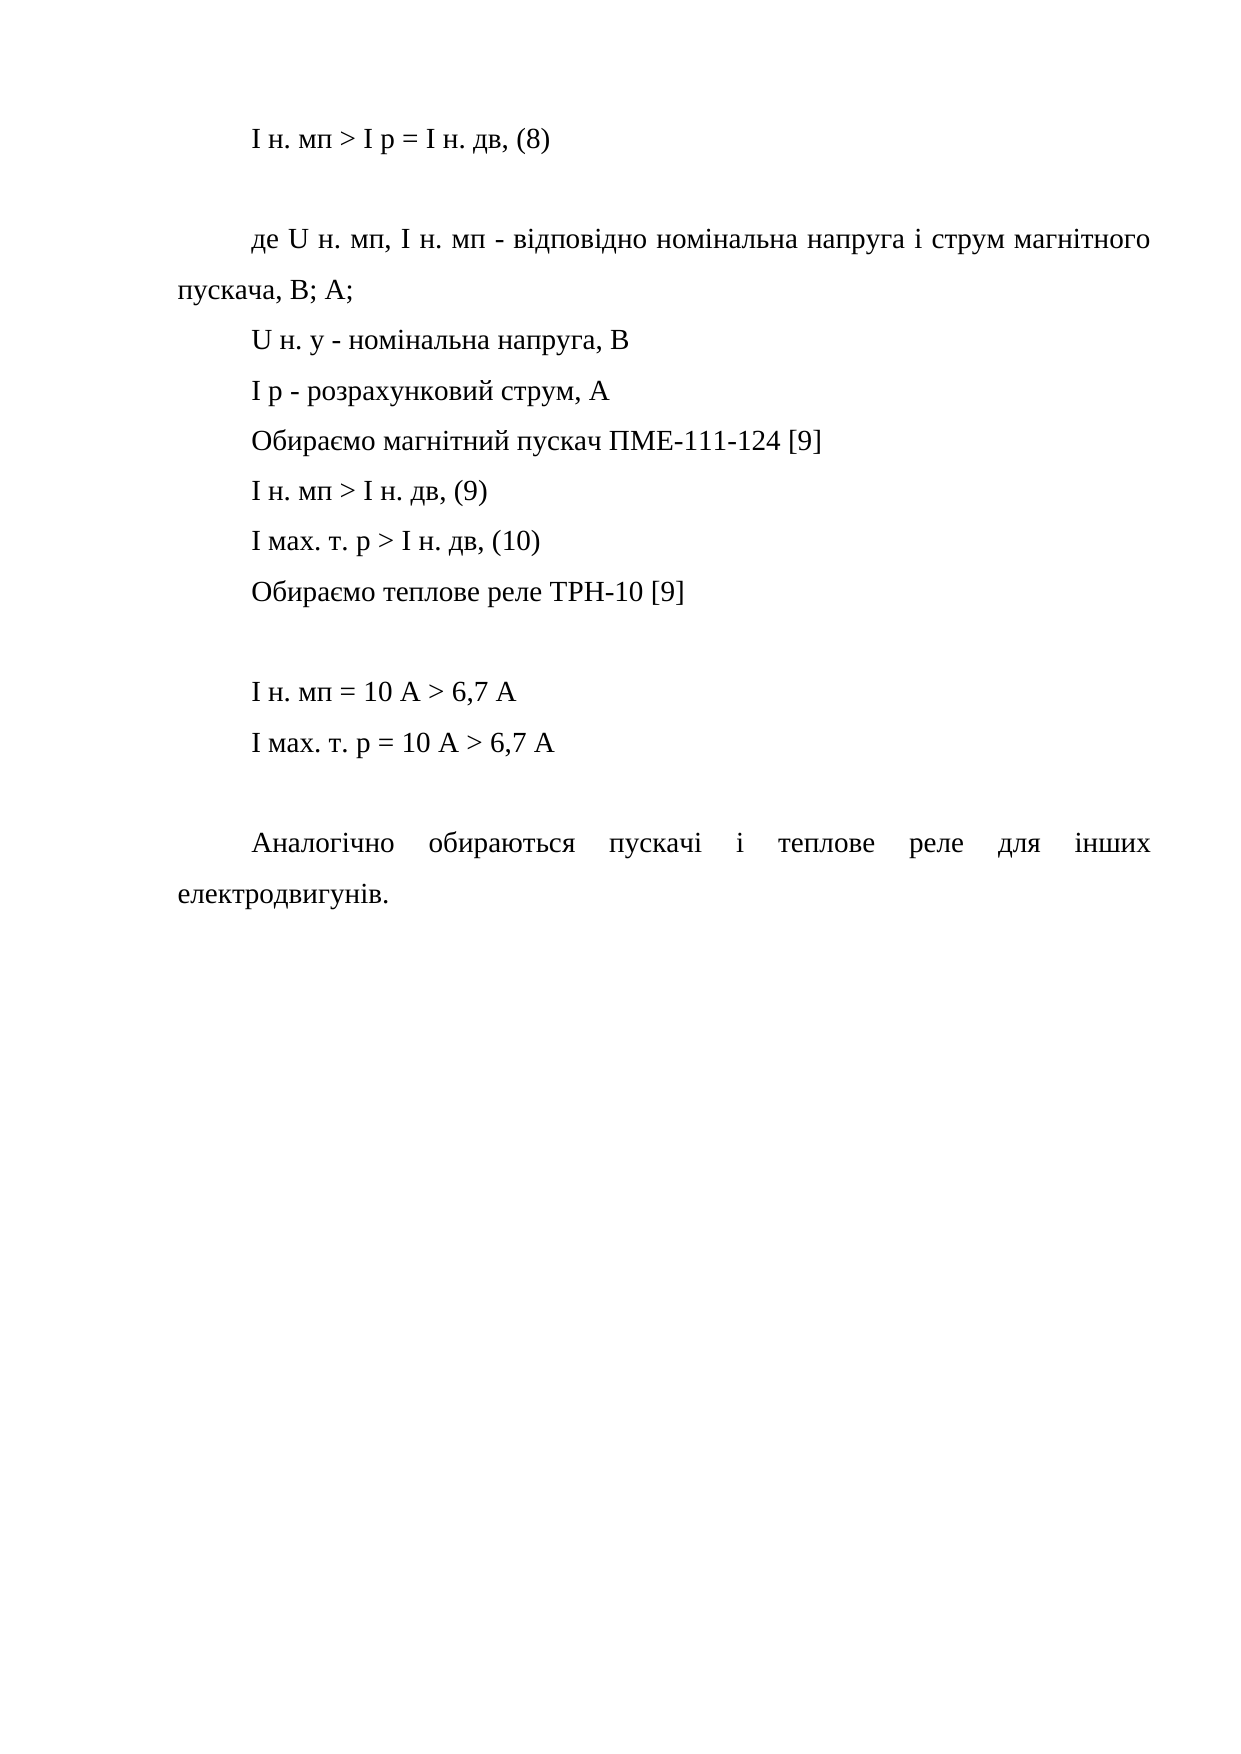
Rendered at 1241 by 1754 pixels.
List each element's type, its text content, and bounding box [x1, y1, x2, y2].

text І мах. т. р = 10 А > 6,7 А [177, 725, 1152, 758]
text І н. мп > І р = І н. дв, (8) [177, 121, 1152, 154]
text Обираємо магнітний пускач ПМЕ-111-124 [9] [177, 423, 1152, 456]
text І р - розрахунковий струм, А [177, 373, 1152, 406]
text де U н. мп, І н. мп - відповідно номінальна напруга і струм магнітного пускача, В; А; [177, 222, 1152, 306]
text U н. у - номінальна напруга, В [177, 322, 1152, 356]
text Аналогічно обираються пускачі і теплове реле для інших електродвигунів. [177, 825, 1152, 909]
text І мах. т. р > І н. дв, (10) [177, 523, 1152, 557]
text Обираємо теплове реле ТРН-10 [9] [177, 574, 1152, 607]
text І н. мп > І н. дв, (9) [177, 473, 1152, 507]
text І н. мп = 10 А > 6,7 А [177, 674, 1152, 708]
